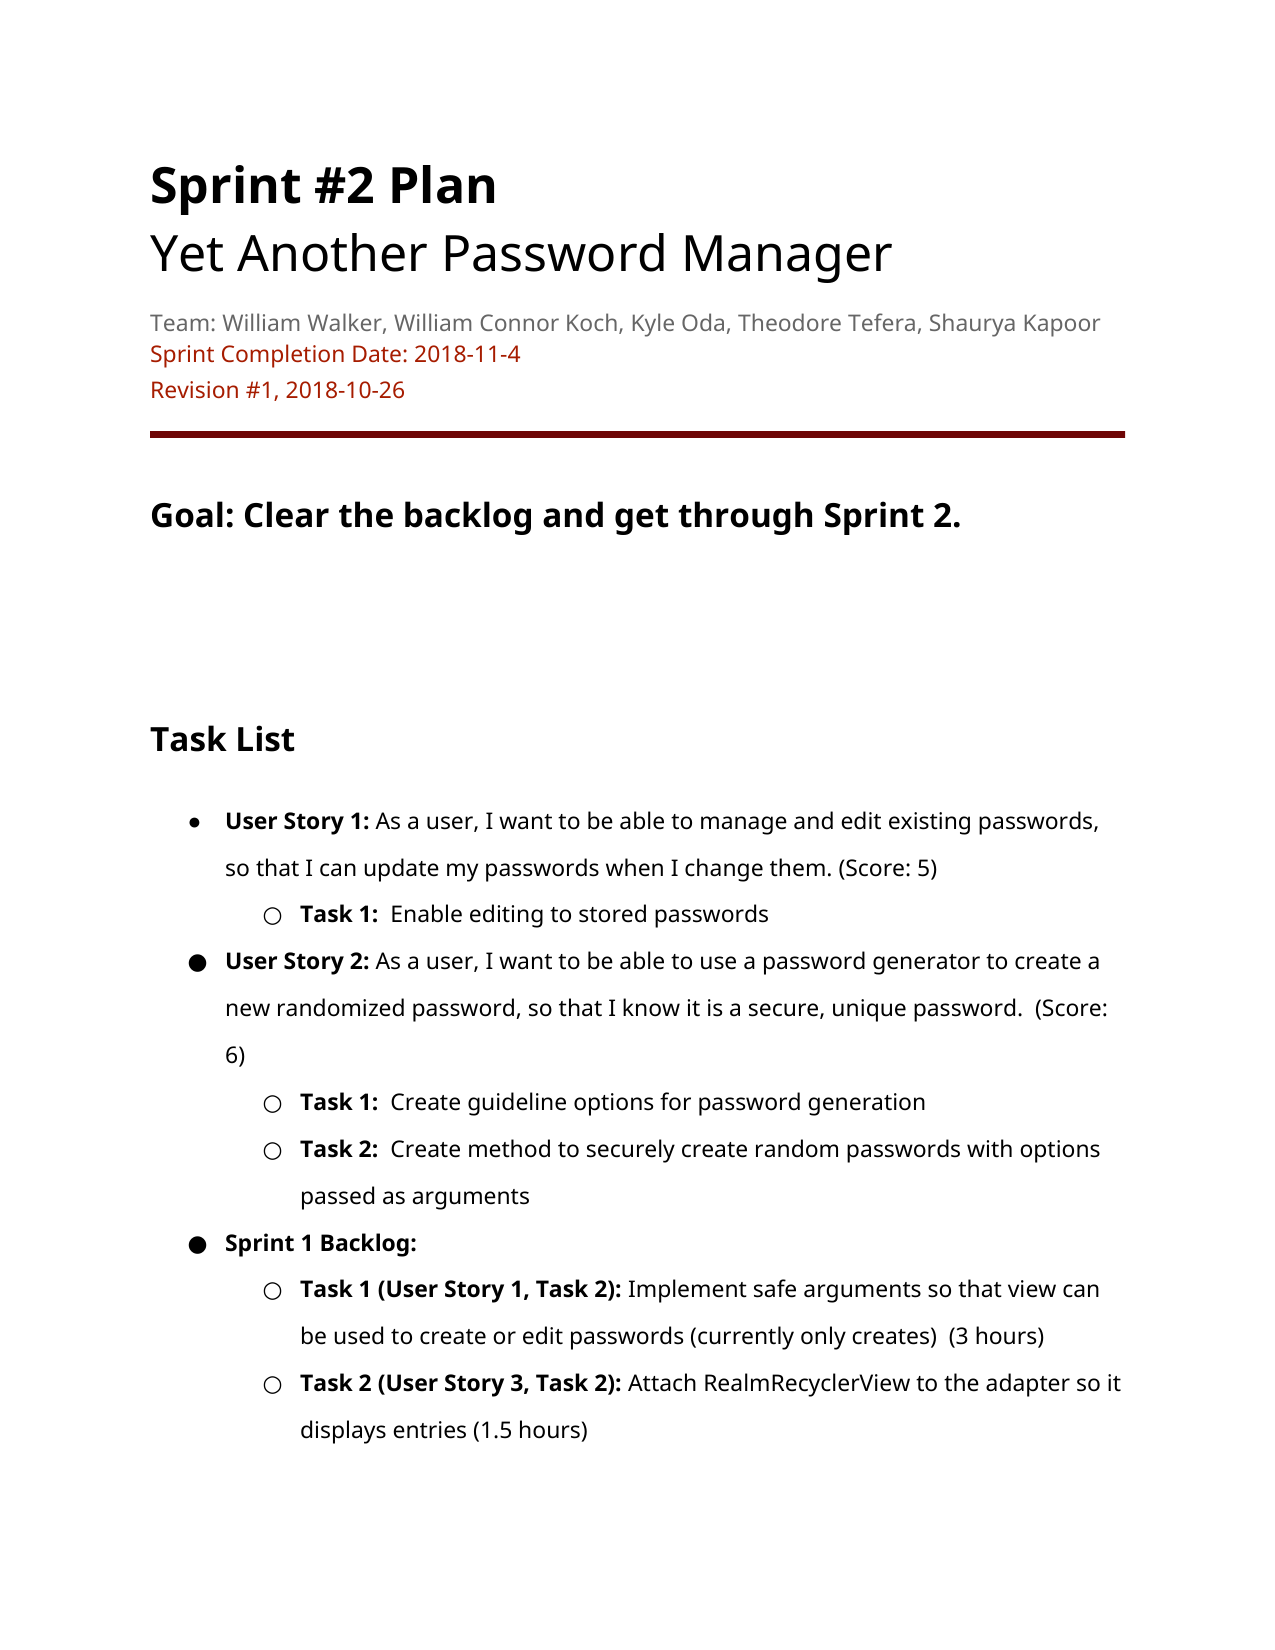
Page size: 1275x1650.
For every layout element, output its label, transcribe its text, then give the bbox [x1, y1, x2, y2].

list Task 1: Enable editing to stored passwords [262, 898, 1125, 930]
subtitle Team: William Walker, William Connor Koch, Kyle Oda, Theodore Tefera, Shaurya Kapoor [150, 307, 1125, 338]
list Task 1: Create guideline options for password generation [262, 1086, 1125, 1117]
list Task 2: Create method to securely create random passwords with options passed as arguments [262, 1133, 1125, 1211]
list User Story 1: As a user, I want to be able to manage and edit existing passwords, so that I can update my passwords when I change them. (Score: 5) [187, 805, 1125, 883]
list Sprint 1 Backlog: [187, 1227, 1125, 1258]
list Task 1 (User Story 1, Task 2): Implement safe arguments so that view can be used to create or edit passwords (currently only creates) (3 hours) [262, 1273, 1125, 1352]
subtitle Goal: Clear the backlog and get through Sprint 2. [150, 491, 1125, 537]
subtitle Task List [150, 716, 1125, 761]
title Sprint #2 Plan Yet Another Password Manager [150, 150, 1125, 286]
list User Story 2: As a user, I want to be able to use a password generator to create a new randomized password, so that I know it is a secure, unique password. (Score: 6) [187, 945, 1125, 1070]
picture [150, 431, 1125, 438]
text Revision #1, 2018-10-26 [150, 374, 1125, 406]
list Task 2 (User Story 3, Task 2): Attach RealmRecyclerView to the adapter so it displays entries (1.5 hours) [262, 1367, 1125, 1445]
text Sprint Completion Date: 2018-11-4 [150, 338, 1125, 369]
